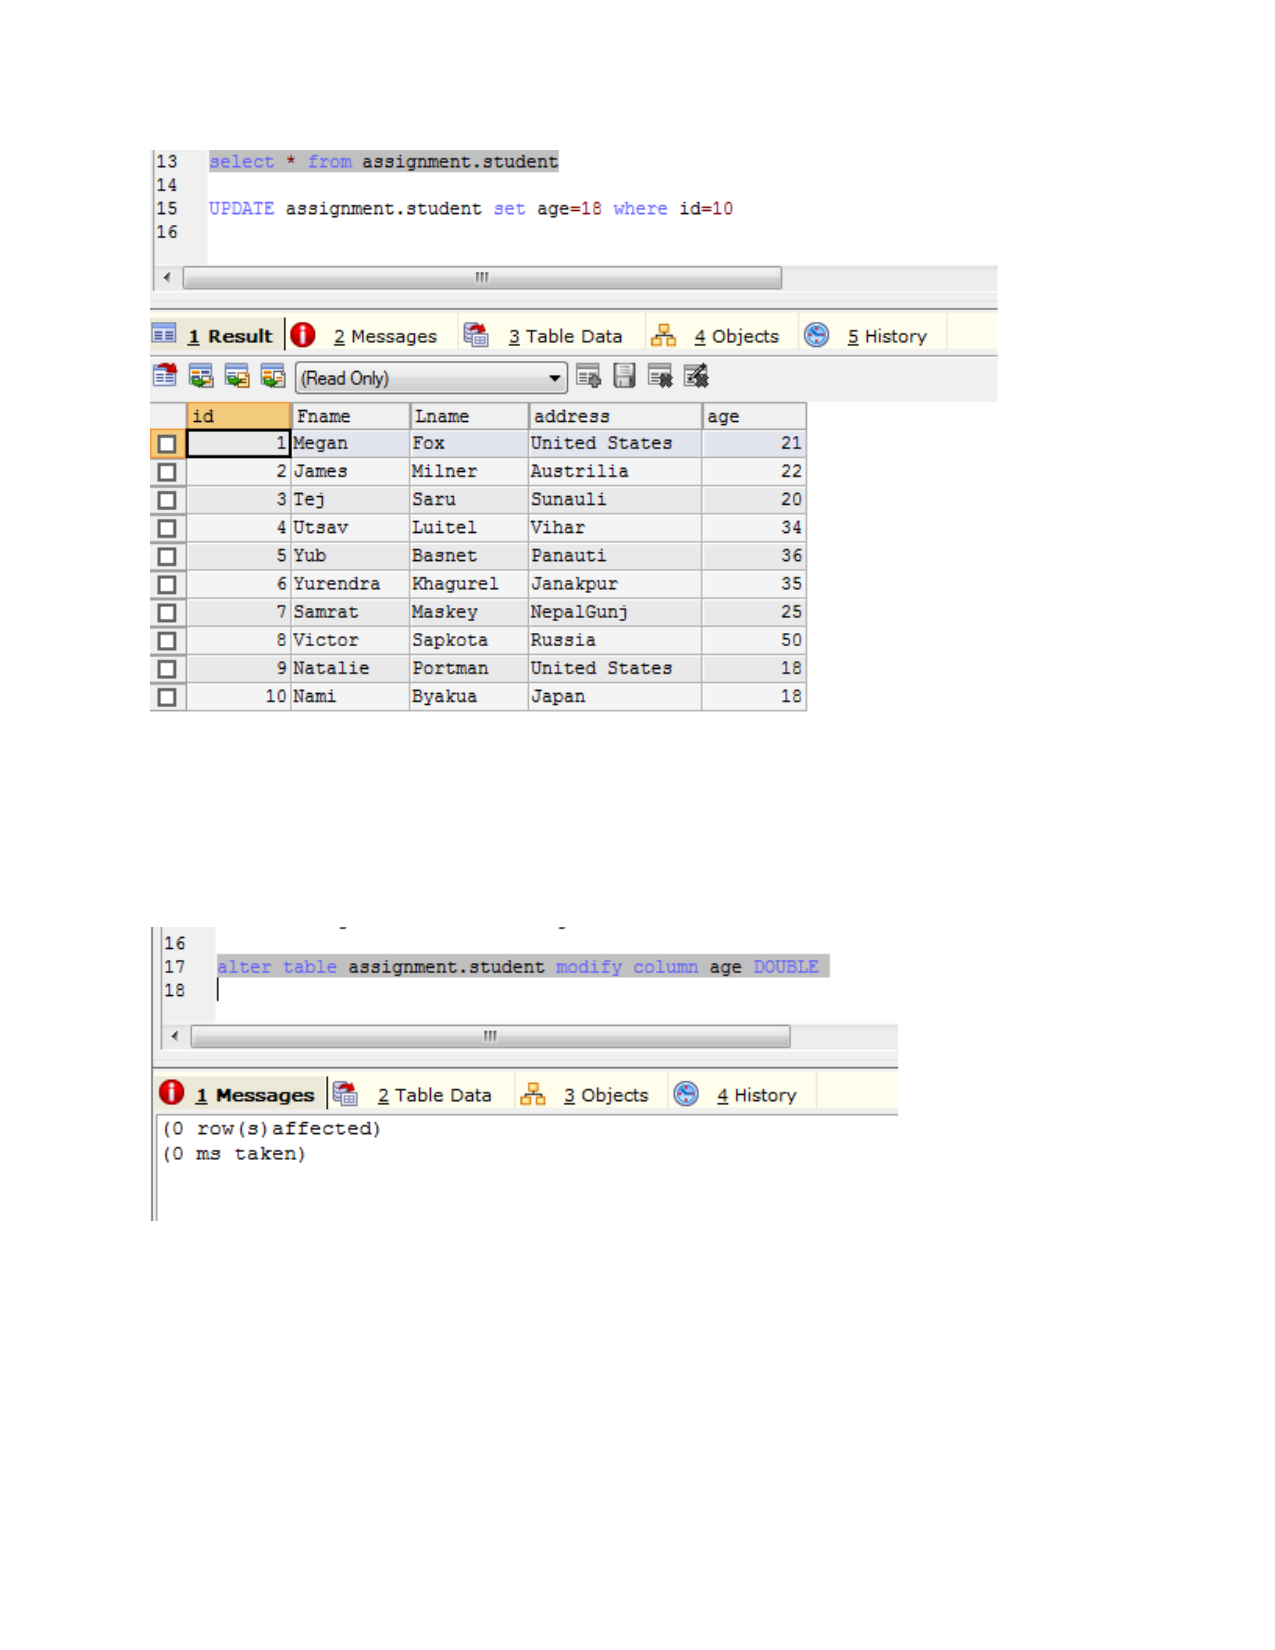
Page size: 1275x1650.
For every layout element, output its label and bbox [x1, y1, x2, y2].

picture [150, 150, 998, 743]
picture [150, 927, 899, 1221]
